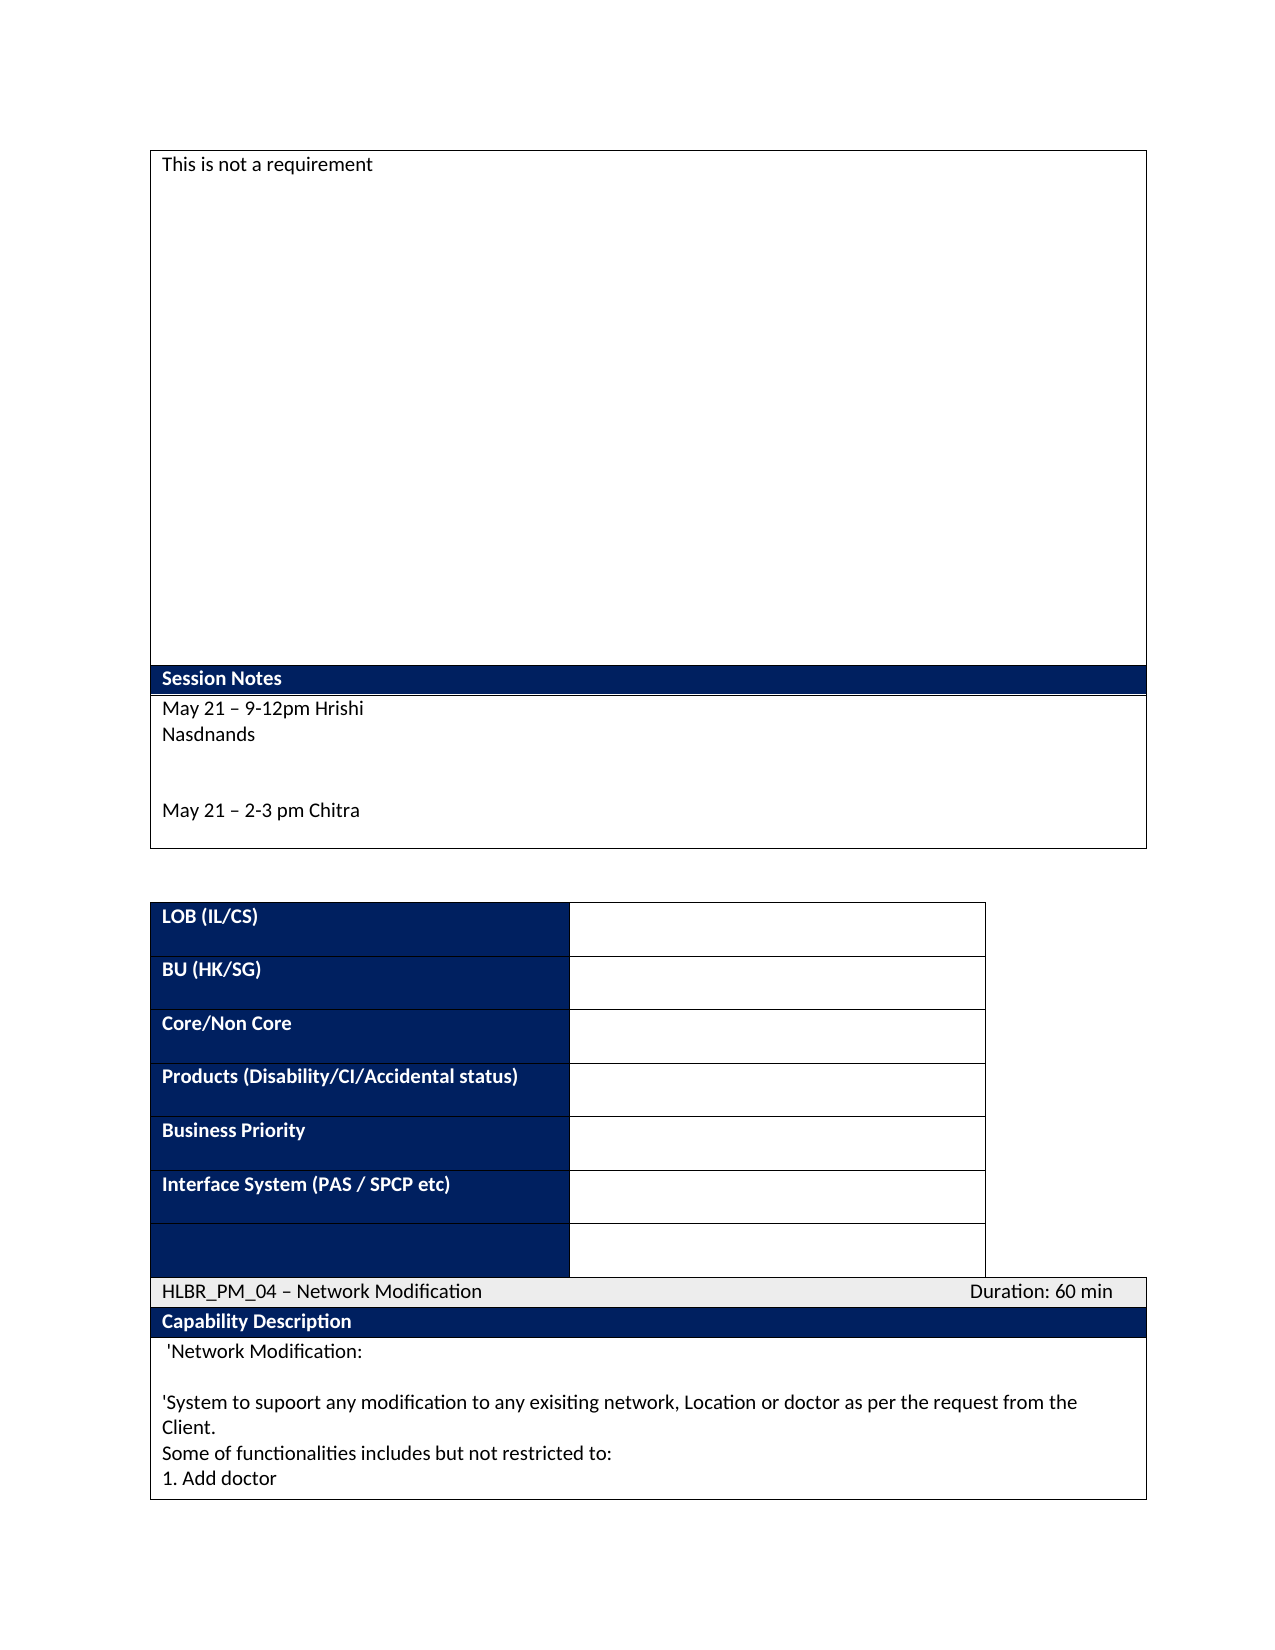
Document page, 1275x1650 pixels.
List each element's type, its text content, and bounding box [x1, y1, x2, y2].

table_cell [570, 1224, 985, 1277]
table_cell HLBR_PM_04 – Network Modification Duration: 60 min [151, 1278, 1146, 1307]
table_cell Capability Description [151, 1308, 1146, 1337]
table_cell [570, 1010, 985, 1063]
table_cell Business Priority [151, 1117, 569, 1170]
table_cell This is not a requirement [151, 151, 1146, 664]
table_cell [570, 1117, 985, 1170]
table_cell BU (HK/SG) [151, 957, 569, 1009]
table_cell Core/Non Core [151, 1010, 569, 1063]
table_header [570, 903, 985, 956]
table_cell [570, 1064, 985, 1116]
table_cell [570, 957, 985, 1009]
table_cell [151, 1338, 1146, 1499]
table_cell [570, 1171, 985, 1223]
table_header LOB (IL/CS) [151, 903, 569, 956]
table_cell May 21 – 9-12pm Hrishi Nasdnands May 21 – 2-3 pm Chitra [151, 696, 1146, 848]
table_cell Products (Disability/CI/Accidental status) [151, 1064, 569, 1116]
table_cell Interface System (PAS / SPCP etc) [151, 1171, 569, 1223]
table_cell Session Notes [151, 666, 1146, 694]
table_cell [151, 1224, 569, 1277]
